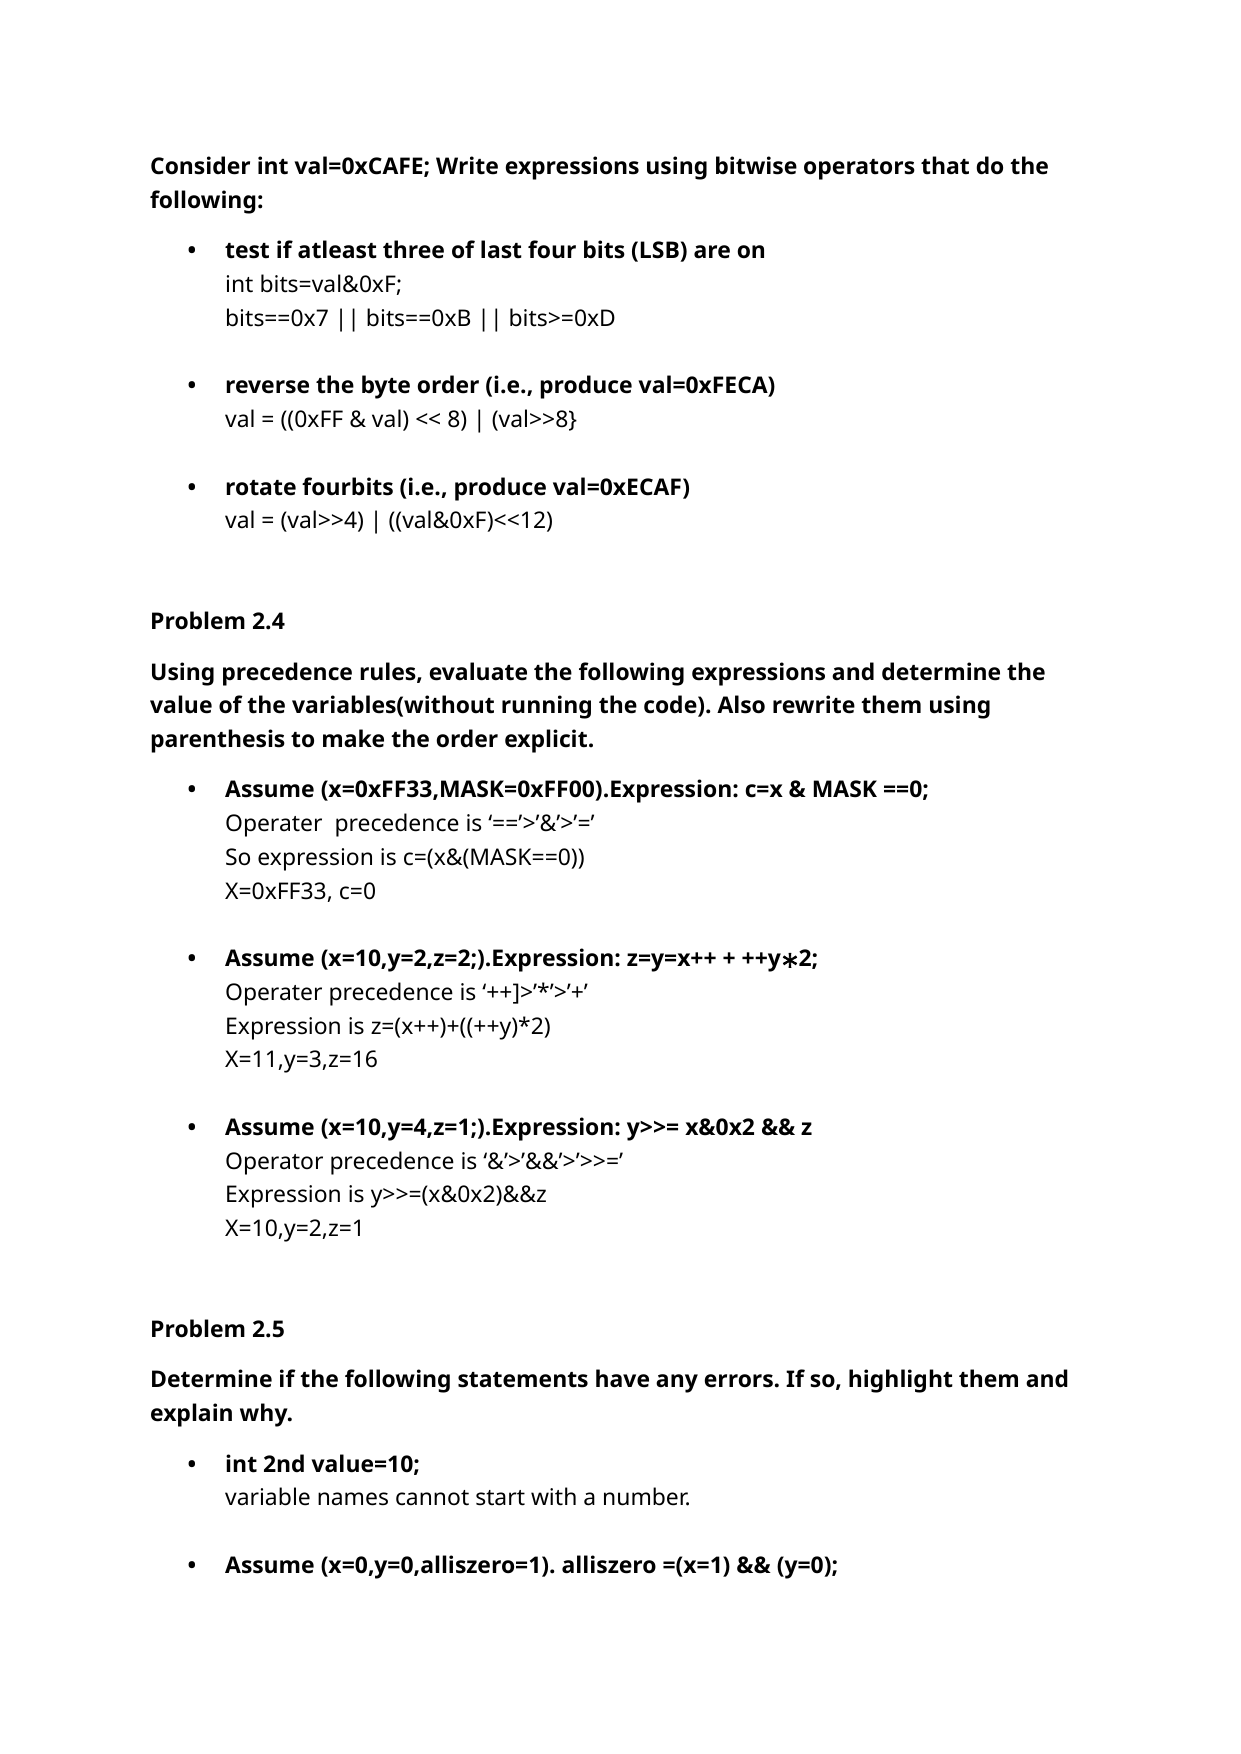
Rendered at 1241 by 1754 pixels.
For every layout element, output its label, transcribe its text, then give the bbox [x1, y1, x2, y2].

list val = (val>>4) | ((val&0xF)<<12) [225, 504, 1090, 535]
list Expression is y>>=(x&0x2)&&z [225, 1178, 1090, 1209]
text Using precedence rules, evaluate the following expressions and determine the value of the variables(without running the code). Also rewrite them using parenthesis to make the order explicit. [150, 655, 1090, 754]
list bits==0x7 || bits==0xB || bits>=0xD [225, 302, 1090, 333]
list val = ((0xFF & val) << 8) | (val>>8} [225, 403, 1090, 434]
list Assume (x=0,y=0,alliszero=1). alliszero =(x=1) && (y=0); [187, 1549, 1090, 1580]
text Problem 2.4 [150, 605, 1090, 636]
text Determine if the following statements have any errors. If so, highlight them and explain why. [150, 1363, 1090, 1428]
list rotate fourbits (i.e., produce val=0xECAF) [187, 470, 1090, 502]
list So expression is c=(x&(MASK==0)) [225, 841, 1090, 872]
text Problem 2.5 [150, 1313, 1090, 1344]
list X=10,y=2,z=1 [225, 1212, 1090, 1243]
list Operater precedence is ‘==’>’&’>’=’ [225, 807, 1090, 838]
list Operator precedence is ‘&’>’&&’>’>>=’ [225, 1144, 1090, 1176]
list Expression is z=(x++)+((++y)*2) [225, 1009, 1090, 1041]
list Assume (x=10,y=2,z=2;).Expression: z=y=x++ + ++y∗2; [187, 942, 1090, 973]
list variable names cannot start with a number. [225, 1481, 1090, 1512]
list int bits=val&0xF; [225, 268, 1090, 299]
list X=0xFF33, c=0 [225, 874, 1090, 906]
list test if atleast three of last four bits (LSB) are on [187, 234, 1090, 265]
list Operater precedence is ‘++]>’*’>’+’ [225, 976, 1090, 1007]
text Consider int val=0xCAFE; Write expressions using bitwise operators that do the following: [150, 150, 1090, 215]
list reverse the byte order (i.e., produce val=0xFECA) [187, 369, 1090, 400]
list Assume (x=0xFF33,MASK=0xFF00).Expression: c=x & MASK ==0; [187, 773, 1090, 804]
list int 2nd value=10; [187, 1447, 1090, 1479]
list Assume (x=10,y=4,z=1;).Expression: y>>= x&0x2 && z [187, 1111, 1090, 1142]
list X=11,y=3,z=16 [225, 1043, 1090, 1074]
